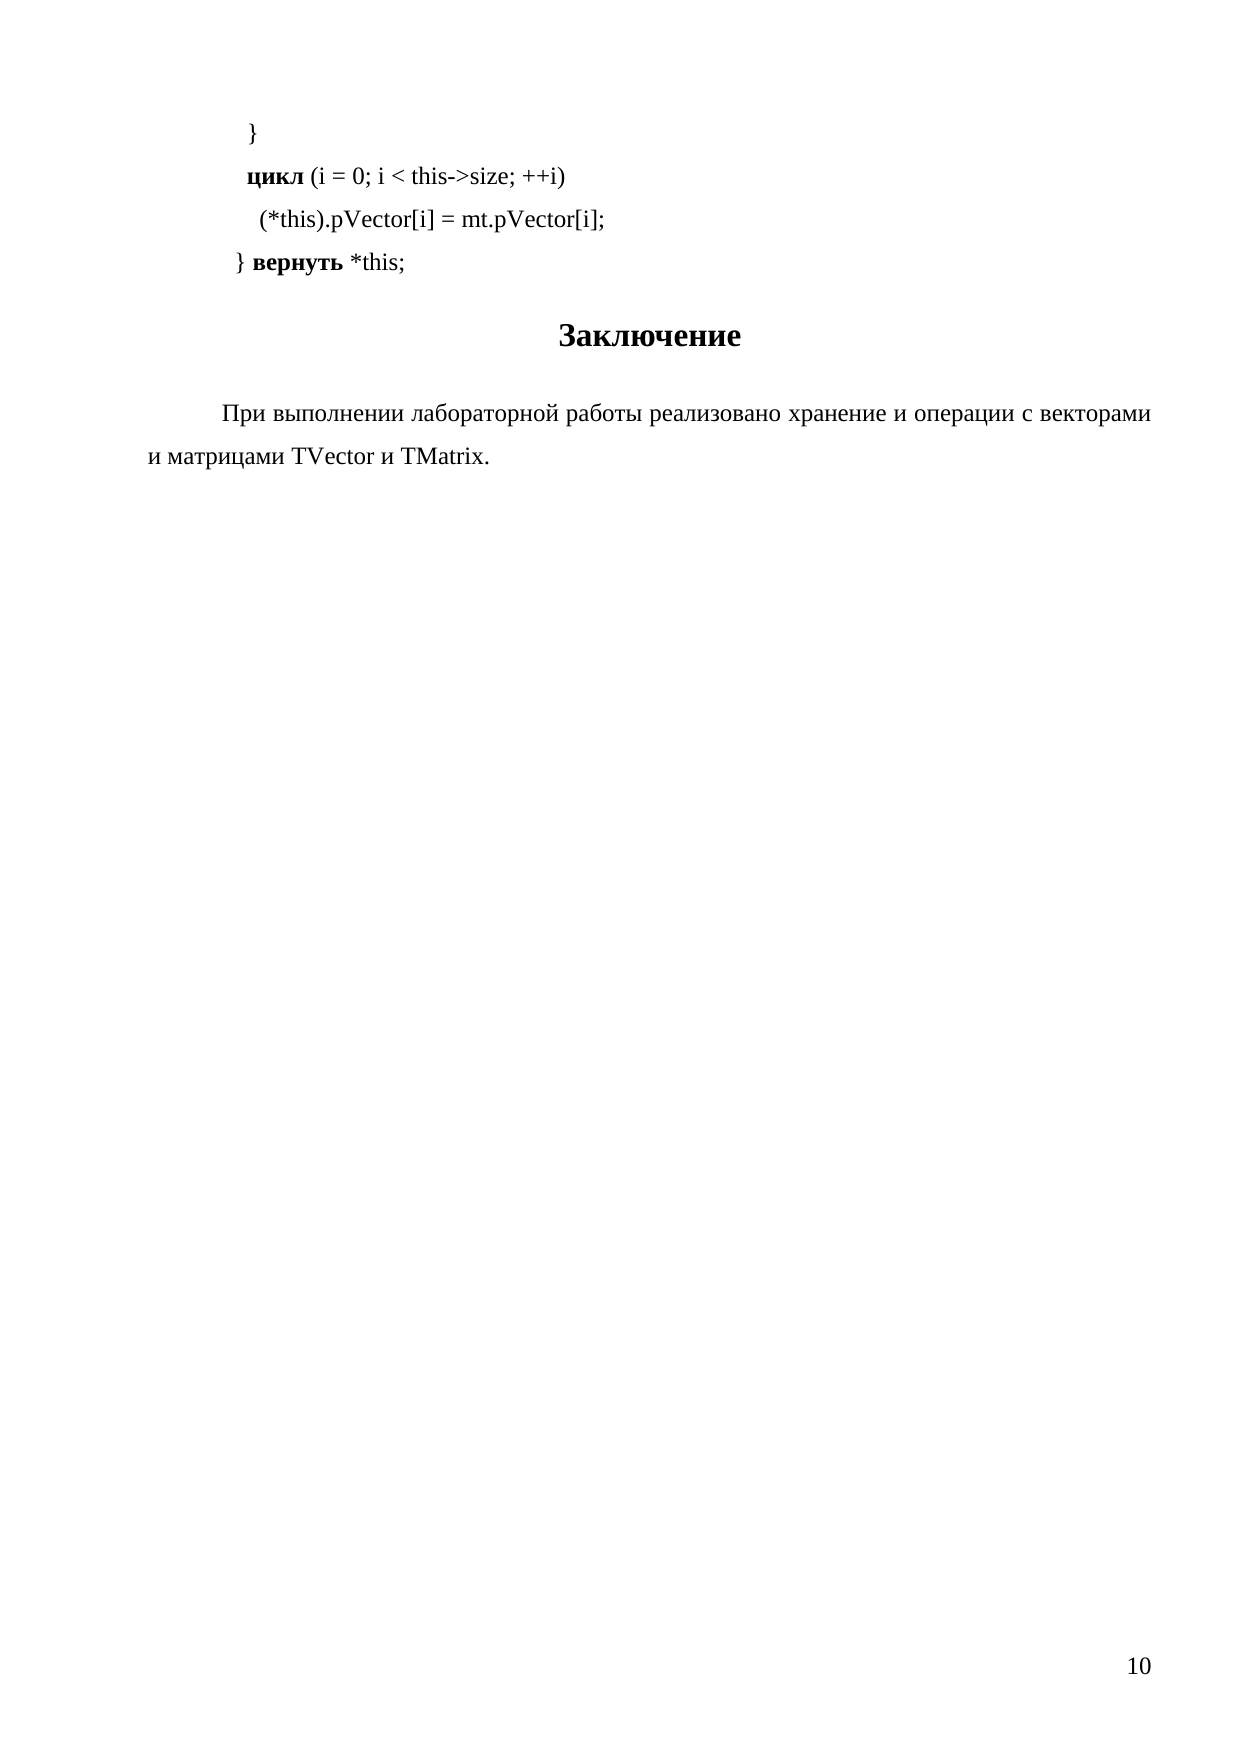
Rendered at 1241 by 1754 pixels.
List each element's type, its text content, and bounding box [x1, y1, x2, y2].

text } вернуть *this; [148, 247, 1152, 276]
text (*this).pVector[i] = mt.pVector[i]; [148, 204, 1152, 233]
text При выполнении лабораторной работы реализовано хранение и операции с векторами и матрицами TVector и TMatrix. [148, 398, 1152, 470]
text } [148, 118, 1152, 147]
subtitle Заключение [148, 316, 1152, 354]
text цикл (i = 0; i < this->size; ++i) [148, 161, 1152, 190]
